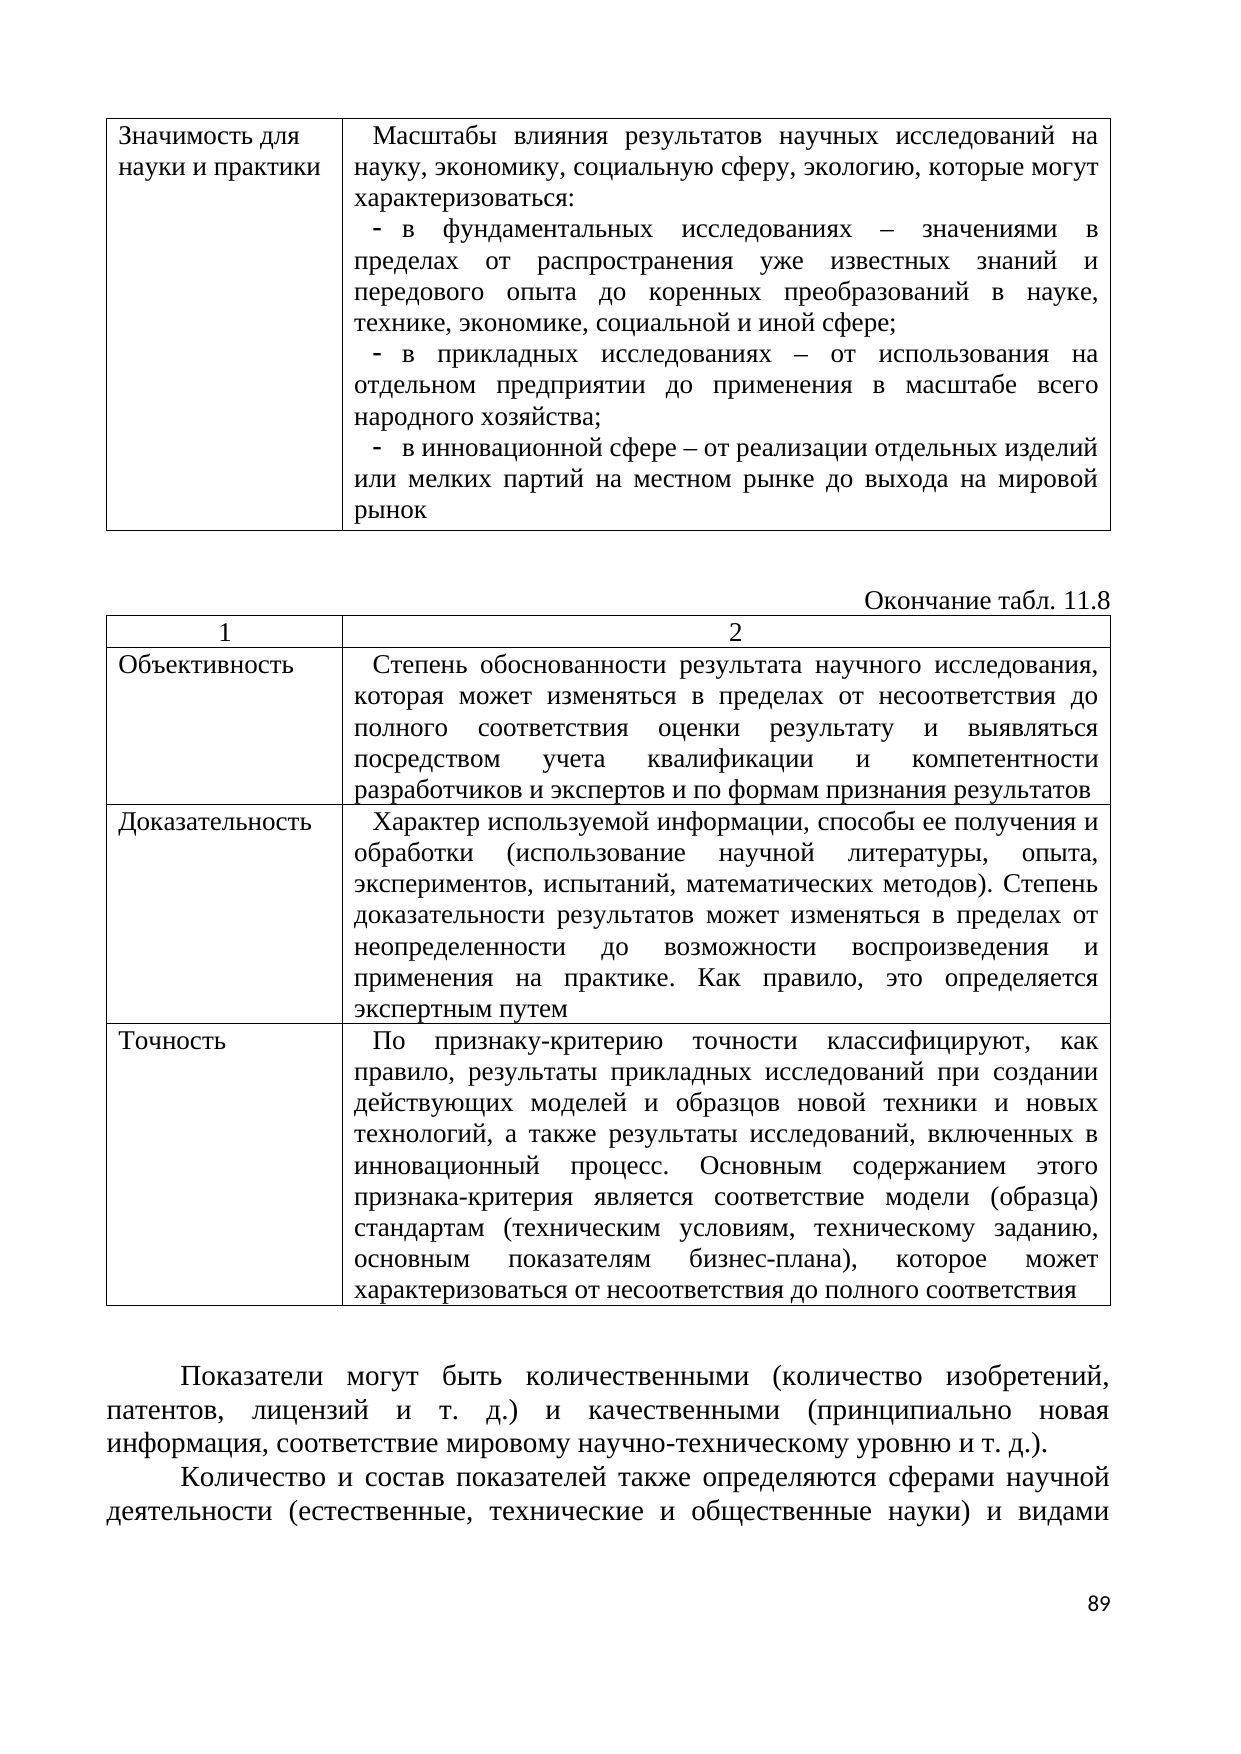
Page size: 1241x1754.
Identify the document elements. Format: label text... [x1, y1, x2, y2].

text Окончание табл. 11.8 [106, 584, 1110, 615]
table_cell Объективность [107, 648, 342, 804]
table_cell По признаку-критерию точности классифицируют, как правило, результаты прикладных исследований при создании действующих моделей и образцов новой техники и новых технологий, а также результаты исследований, включенных в инновационный процесс. Основным содержанием этого признака-критерия является соответствие модели (образца) стандартам (техническим условиям, техническому заданию, основным показателям бизнес-плана), которое может характеризоваться от несоответствия до полного соответствия [343, 1024, 1110, 1304]
table_cell Доказательность [107, 805, 342, 1023]
table_cell Характер используемой информации, способы ее получения и обработки (использование научной литературы, опыта, экспериментов, испытаний, математических методов). Степень доказательности результатов может изменяться в пределах от неопределенности до возможности воспроизведения и применения на практике. Как правило, это определяется экспертным путем [343, 805, 1110, 1023]
table_cell Значимость для науки и практики [107, 119, 342, 530]
table_header 1 [107, 616, 342, 647]
table_header 2 [343, 616, 1110, 647]
table_cell Степень обоснованности результата научного исследования, которая может изменяться в пределах от несоответствия до полного соответствия оценки результату и выявляться посредством учета квалификации и компетентности разработчиков и экспертов и по формам признания результатов [343, 648, 1110, 804]
table_cell Масштабы влияния результатов научных исследований на науку, экономику, социальную сферу, экологию, которые могут характеризоваться: в фундаментальных исследованиях – значениями в пределах от распространения уже известных знаний и передового опыта до коренных преобразований в науке, технике, экономике, социальной и иной сфере; в прикладных исследованиях – от использования на отдельном предприятии до применения в масштабе всего народного хозяйства; в инновационной сфере – от реализации отдельных изделий или мелких партий на местном рынке до выхода на мировой рынок [343, 119, 1110, 530]
text Показатели могут быть количественными (количество изобретений, патентов, лицензий и т. д.) и качественными (принципиально новая информация, соответствие мировому научно-техническому уровню и т. д.). [106, 1358, 1110, 1459]
table_cell Точность [107, 1024, 342, 1304]
